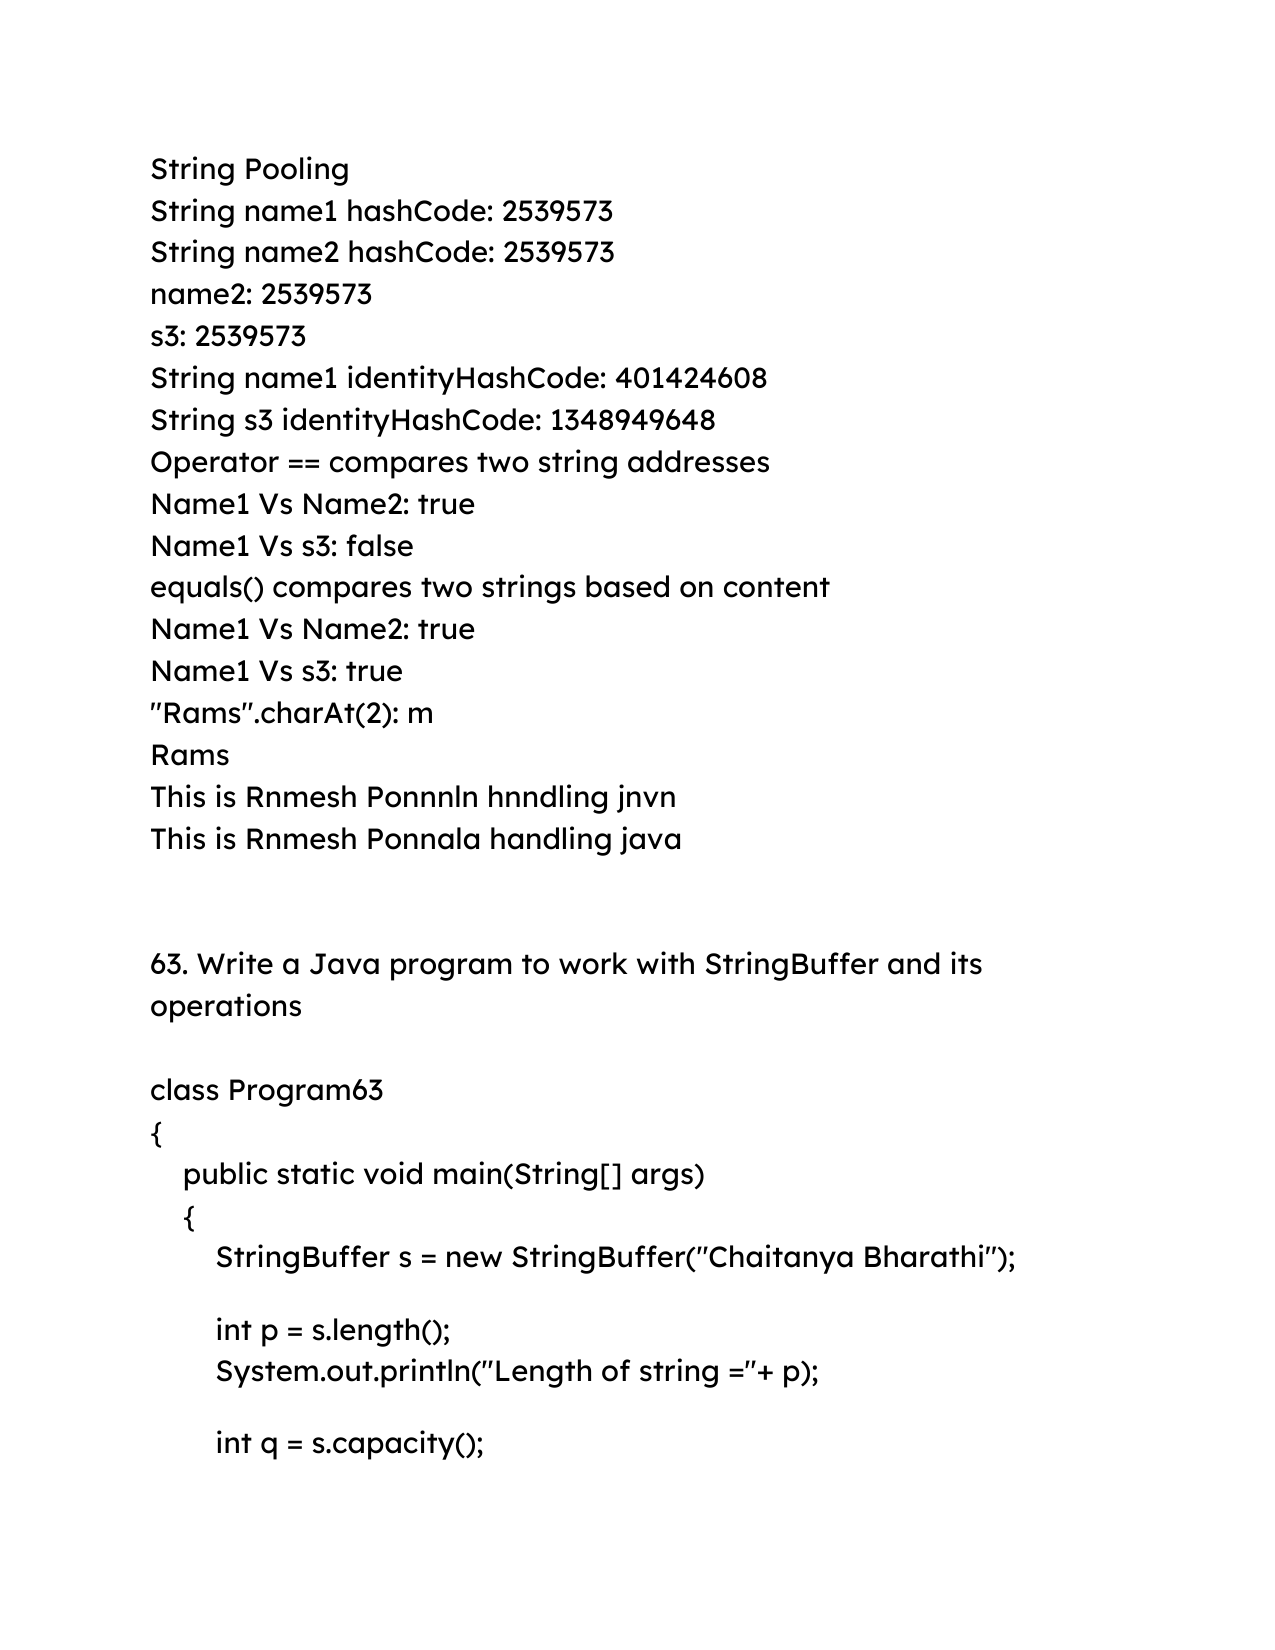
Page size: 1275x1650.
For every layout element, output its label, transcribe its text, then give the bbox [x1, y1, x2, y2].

text class Program63 [150, 1071, 1125, 1108]
text String name1 identityHashCode: 401424608 [150, 359, 1125, 396]
text "Rams".charAt(2): m [150, 694, 1125, 731]
text This is Rnmesh Ponnala handling java [150, 820, 1125, 856]
text Operator == compares two string addresses [150, 443, 1125, 479]
text int p = s.length(); [150, 1311, 1125, 1347]
text This is Rnmesh Ponnnln hnndling jnvn [150, 778, 1125, 814]
text String Pooling [150, 150, 1125, 186]
text { [150, 1113, 1125, 1149]
text System.out.println("Length of string ="+ p); [150, 1353, 1125, 1389]
text String name2 hashCode: 2539573 [150, 234, 1125, 270]
text s3: 2539573 [150, 317, 1125, 354]
text Rams [150, 736, 1125, 773]
text Name1 Vs s3: false [150, 527, 1125, 563]
text public static void main(String[] args) [150, 1155, 1125, 1191]
text 63. Write a Java program to work with StringBuffer and its operations [150, 946, 1125, 1024]
text int q = s.capacity(); [150, 1425, 1125, 1461]
text Name1 Vs Name2: true [150, 485, 1125, 521]
text Name1 Vs Name2: true [150, 611, 1125, 647]
text equals() compares two strings based on content [150, 569, 1125, 605]
text StringBuffer s = new StringBuffer("Chaitanya Bharathi"); [150, 1239, 1125, 1275]
text String s3 identityHashCode: 1348949648 [150, 401, 1125, 438]
text String name1 hashCode: 2539573 [150, 192, 1125, 228]
text Name1 Vs s3: true [150, 652, 1125, 689]
text { [150, 1197, 1125, 1233]
text name2: 2539573 [150, 276, 1125, 312]
